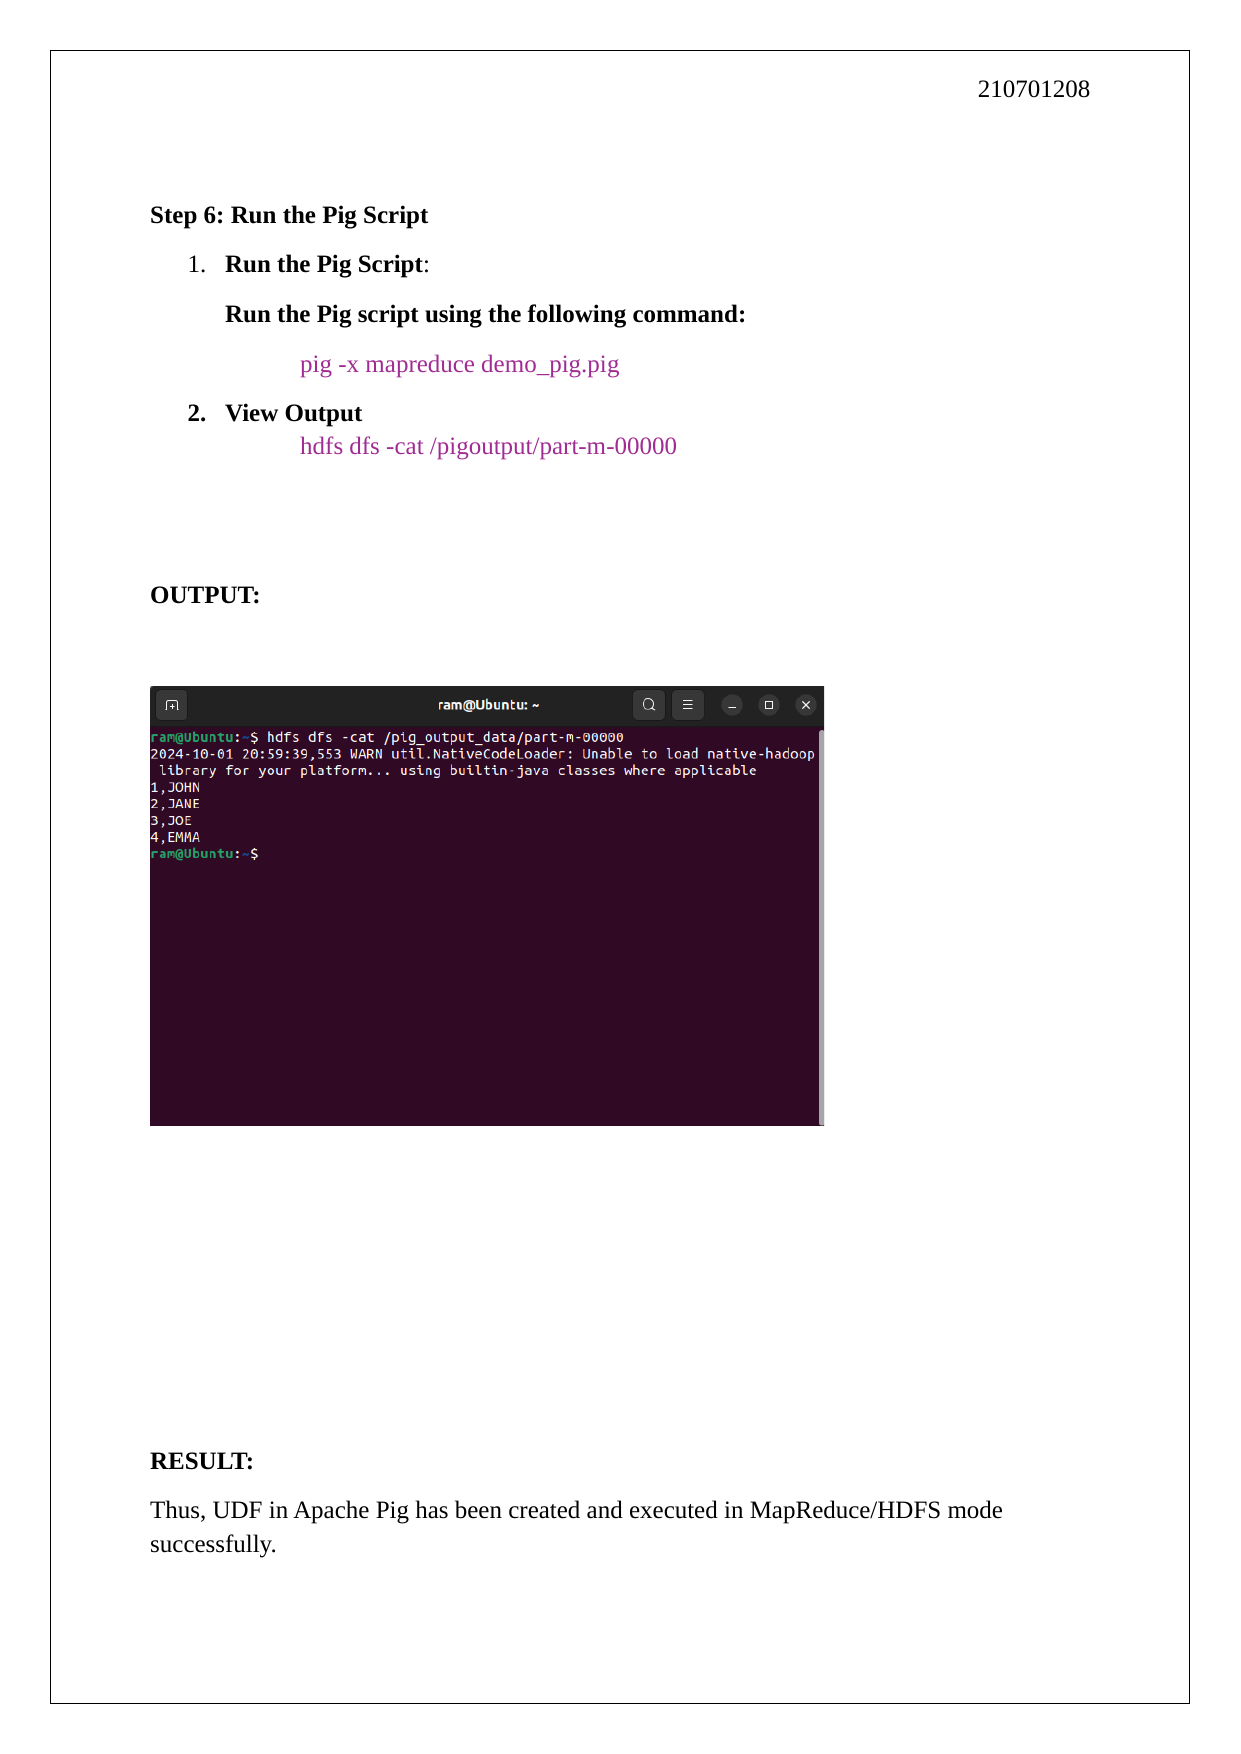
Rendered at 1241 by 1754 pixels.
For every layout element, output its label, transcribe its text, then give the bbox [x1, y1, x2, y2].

list hdfs dfs -cat /pigoutput/part-m-00000 [225, 431, 1090, 460]
text OUTPUT: [150, 581, 1090, 609]
list View Output [187, 398, 1090, 427]
list Run the Pig Script: [187, 249, 1090, 278]
text Step 6: Run the Pig Script [150, 200, 1090, 228]
picture [150, 686, 825, 1126]
text pig -x mapreduce demo_pig.pig [225, 349, 1090, 377]
text RESULT: [150, 1446, 1090, 1475]
text Thus, UDF in Apache Pig has been created and executed in MapReduce/HDFS mode successfully. [150, 1496, 1090, 1557]
text Run the Pig script using the following command: [150, 299, 1090, 328]
